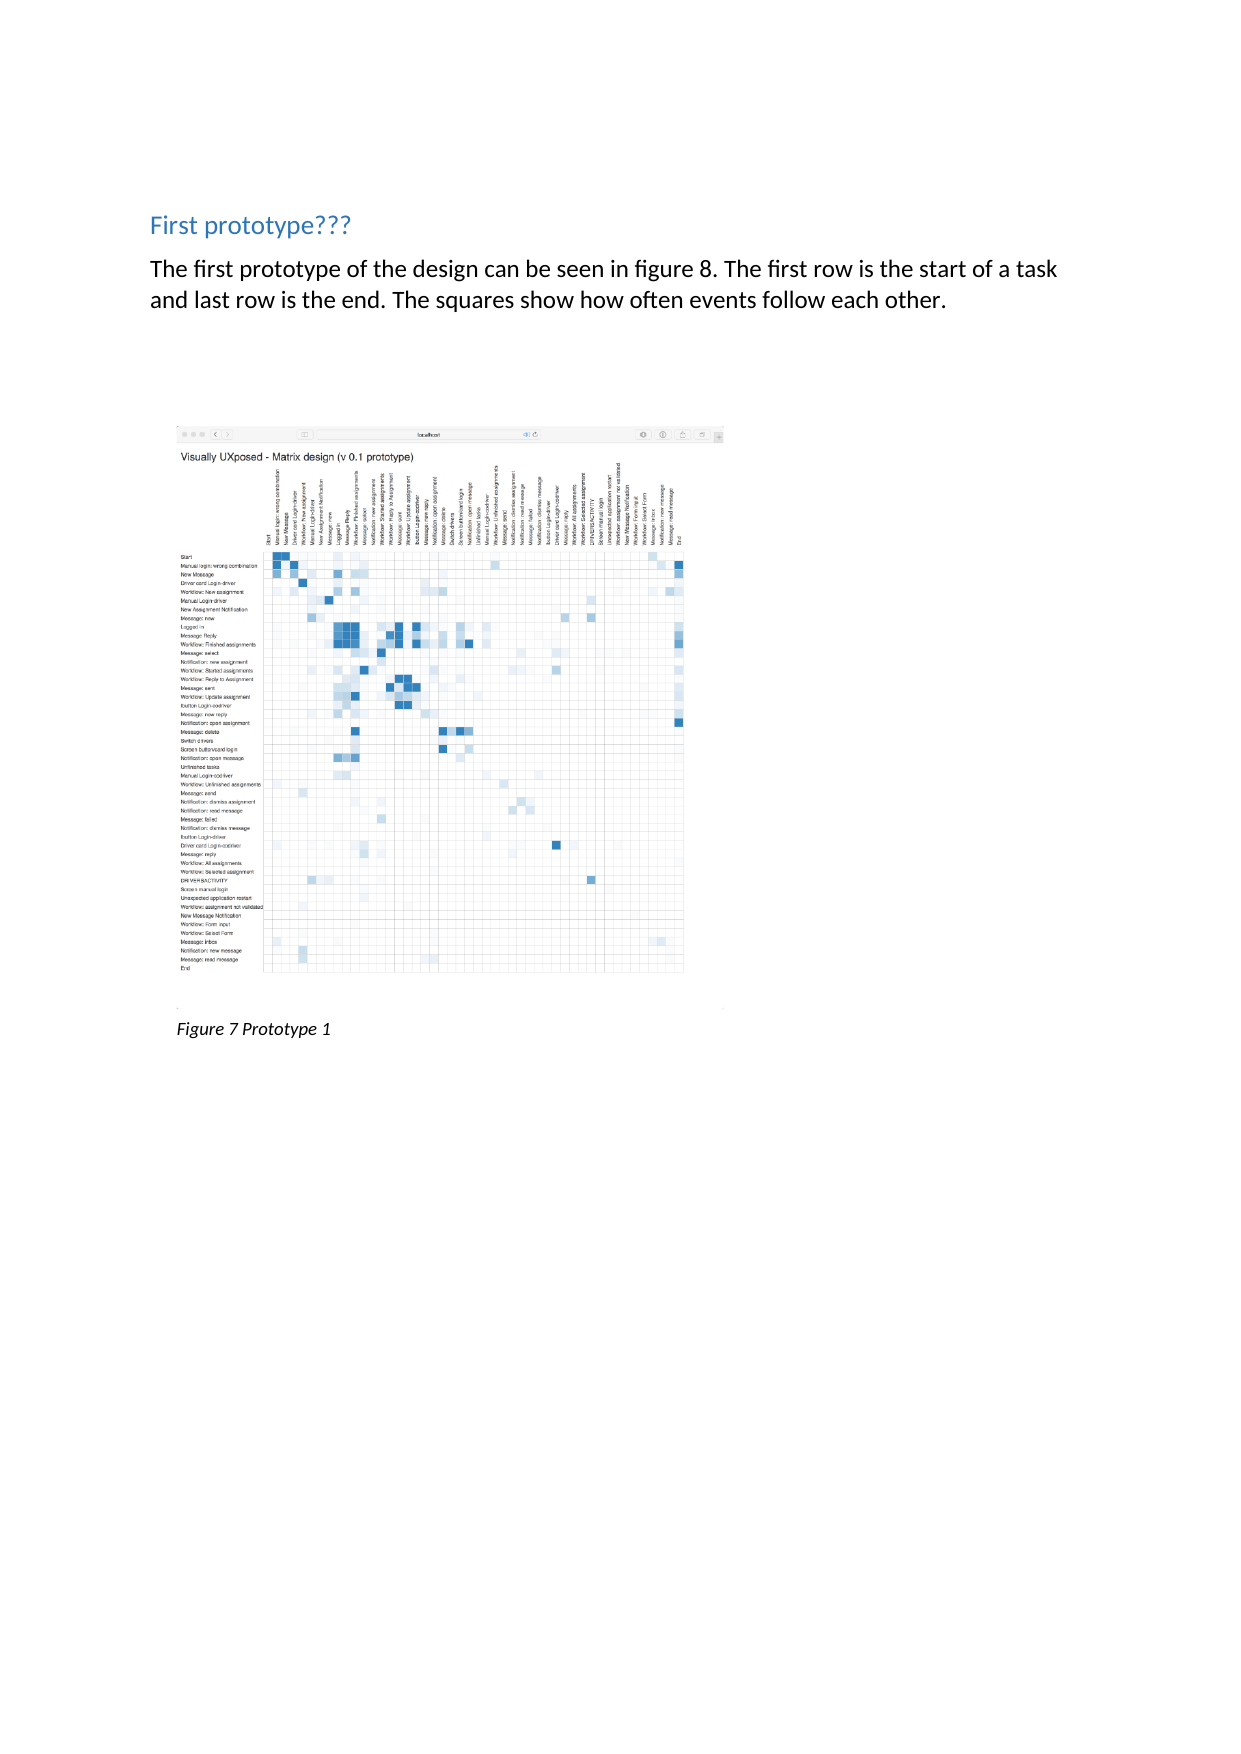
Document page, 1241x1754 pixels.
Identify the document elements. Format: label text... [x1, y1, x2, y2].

subtitle First prototype??? [150, 208, 1090, 241]
text The first prototype of the design can be seen in figure 8. The first row is the start of a task and last row is the end. The squares show how often events follow each other. [150, 253, 1090, 314]
picture [176, 426, 724, 1009]
